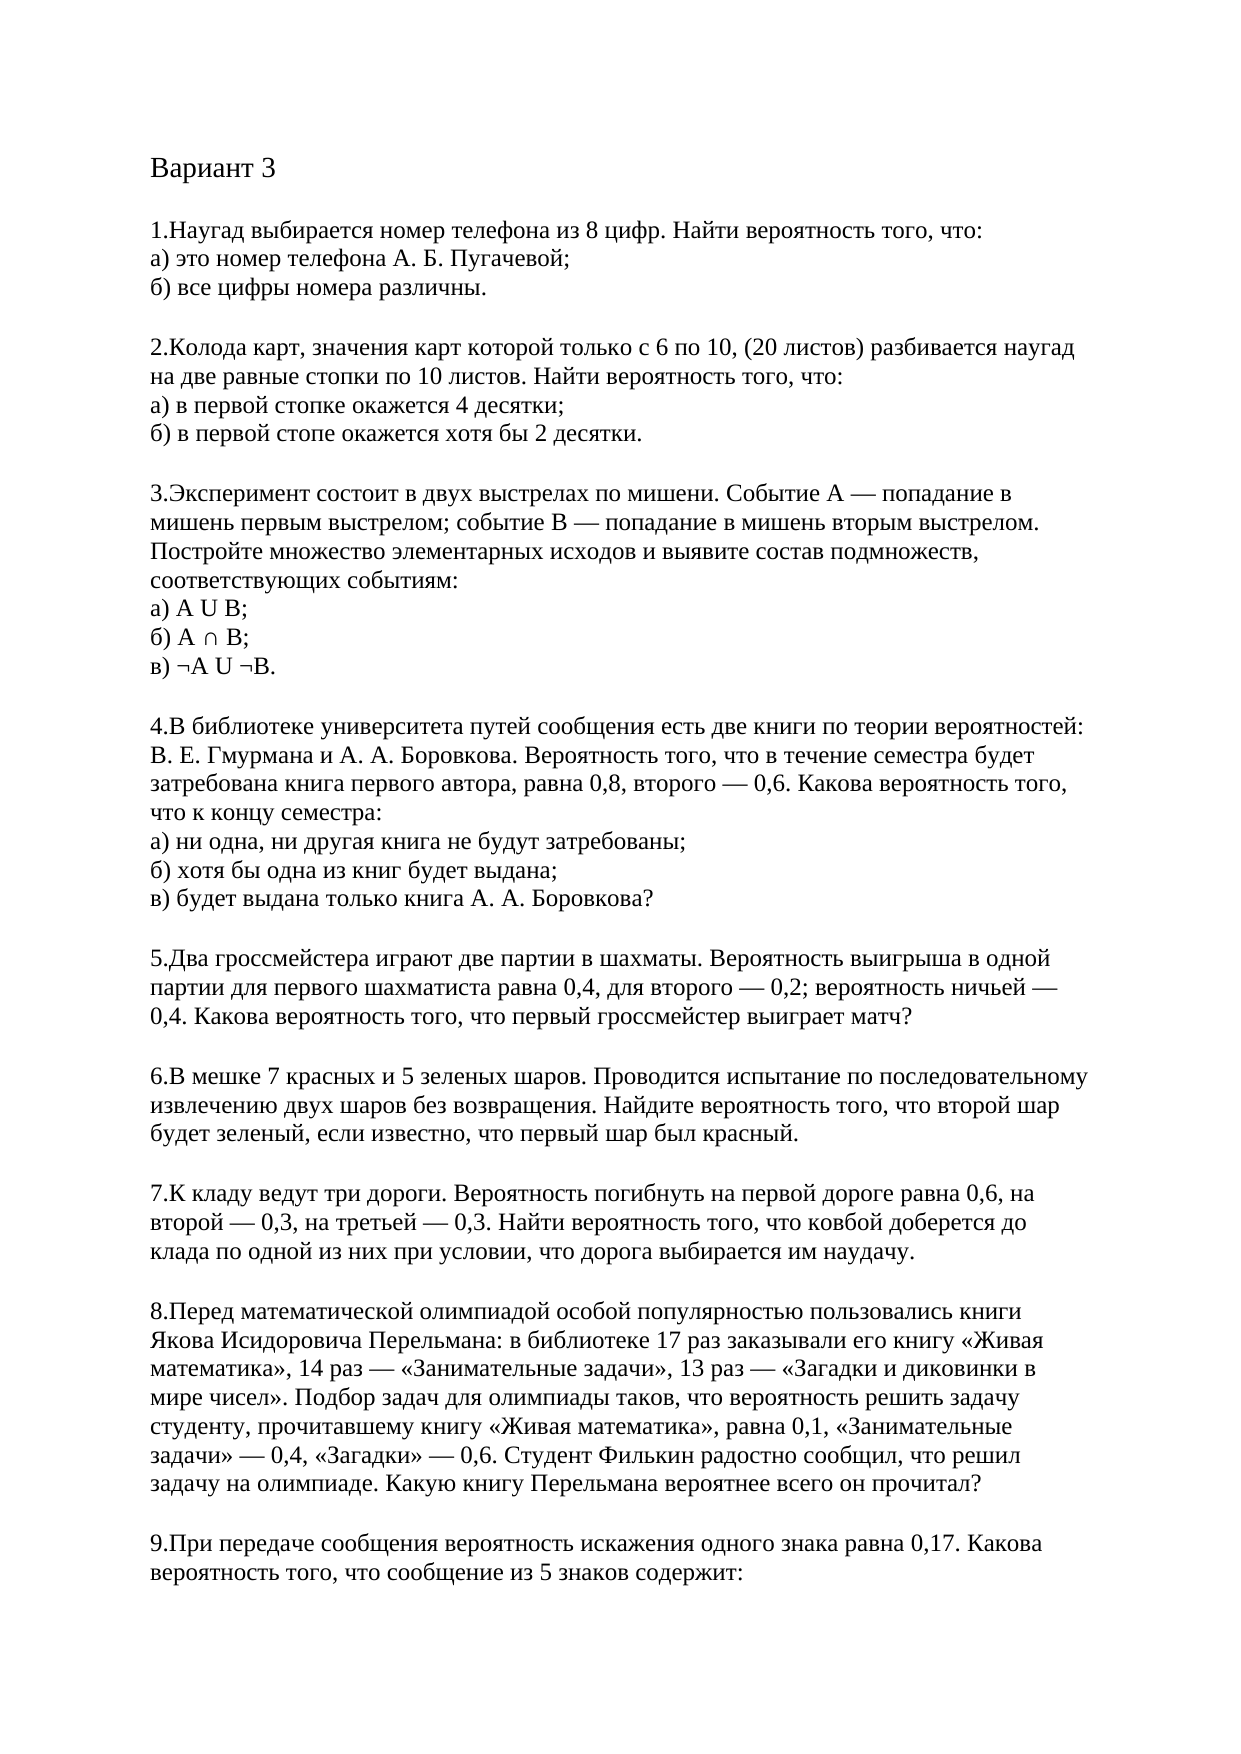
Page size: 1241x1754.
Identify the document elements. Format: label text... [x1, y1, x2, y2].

text 5.Два гроссмейстера играют две партии в шахматы. Вероятность выигрыша в одной партии для первого шахматиста равна 0,4, для второго — 0,2; вероятность ничьей — 0,4. Какова вероятность того, что первый гроссмейстер выиграет матч? [150, 943, 1090, 1030]
text 7.К кладу ведут три дороги. Вероятность погибнуть на первой дороге равна 0,6, на второй — 0,3, на третьей — 0,3. Найти вероятность того, что ковбой доберется до клада по одной из них при условии, что дорога выбирается им наудачу. [150, 1178, 1090, 1265]
text 8.Перед математической олимпиадой особой популярностью пользовались книги Якова Исидоровича Перельмана: в библиотеке 17 раз заказывали его книгу «Живая математика», 14 раз — «Занимательные задачи», 13 раз — «Загадки и диковинки в мире чисел». Подбор задач для олимпиады таков, что вероятность решить задачу студенту, прочитавшему книгу «Живая математика», равна 0,1, «Занимательные задачи» — 0,4, «Загадки» — 0,6. Студент Филькин радостно сообщил, что решил задачу на олимпиаде. Какую книгу Перельмана вероятнее всего он прочитал? [150, 1296, 1090, 1497]
text Вариант 3 [150, 150, 1090, 183]
text 4.В библиотеке университета путей сообщения есть две книги по теории вероятностей: В. Е. Гмурмана и А. А. Боровкова. Вероятность того, что в течение семестра будет затребована книга первого автора, равна 0,8, второго — 0,6. Какова вероятность того, что к концу семестра: а) ни одна, ни другая книга не будут затребованы; б) хотя бы одна из книг будет выдана; в) будет выдана только книга А. А. Боровкова? [150, 711, 1090, 912]
text 1.Наугад выбирается номер телефона из 8 цифр. Найти вероятность того, что: а) это номер телефона А. Б. Пугачевой; б) все цифры номера различны. [150, 215, 1090, 301]
text 2.Колода карт, значения карт которой только с 6 по 10, (20 листов) разбивается наугад на две равные стопки по 10 листов. Найти вероятность того, что: а) в первой стопке окажется 4 десятки; б) в первой стопе окажется хотя бы 2 десятки. [150, 332, 1090, 447]
text 6.В мешке 7 красных и 5 зеленых шаров. Проводится испытание по последовательному извлечению двух шаров без возвращения. Найдите вероятность того, что второй шар будет зеленый, если известно, что первый шар был красный. [150, 1061, 1090, 1147]
text 3.Эксперимент состоит в двух выстрелах по мишени. Событие А — попадание в мишень первым выстрелом; событие В — попадание в мишень вторым выстрелом. Постройте множество элементарных исходов и выявите состав подмножеств, соответствующих событиям: а) А U В; б) А ∩ В; в) ¬А U ¬В. [150, 478, 1090, 680]
